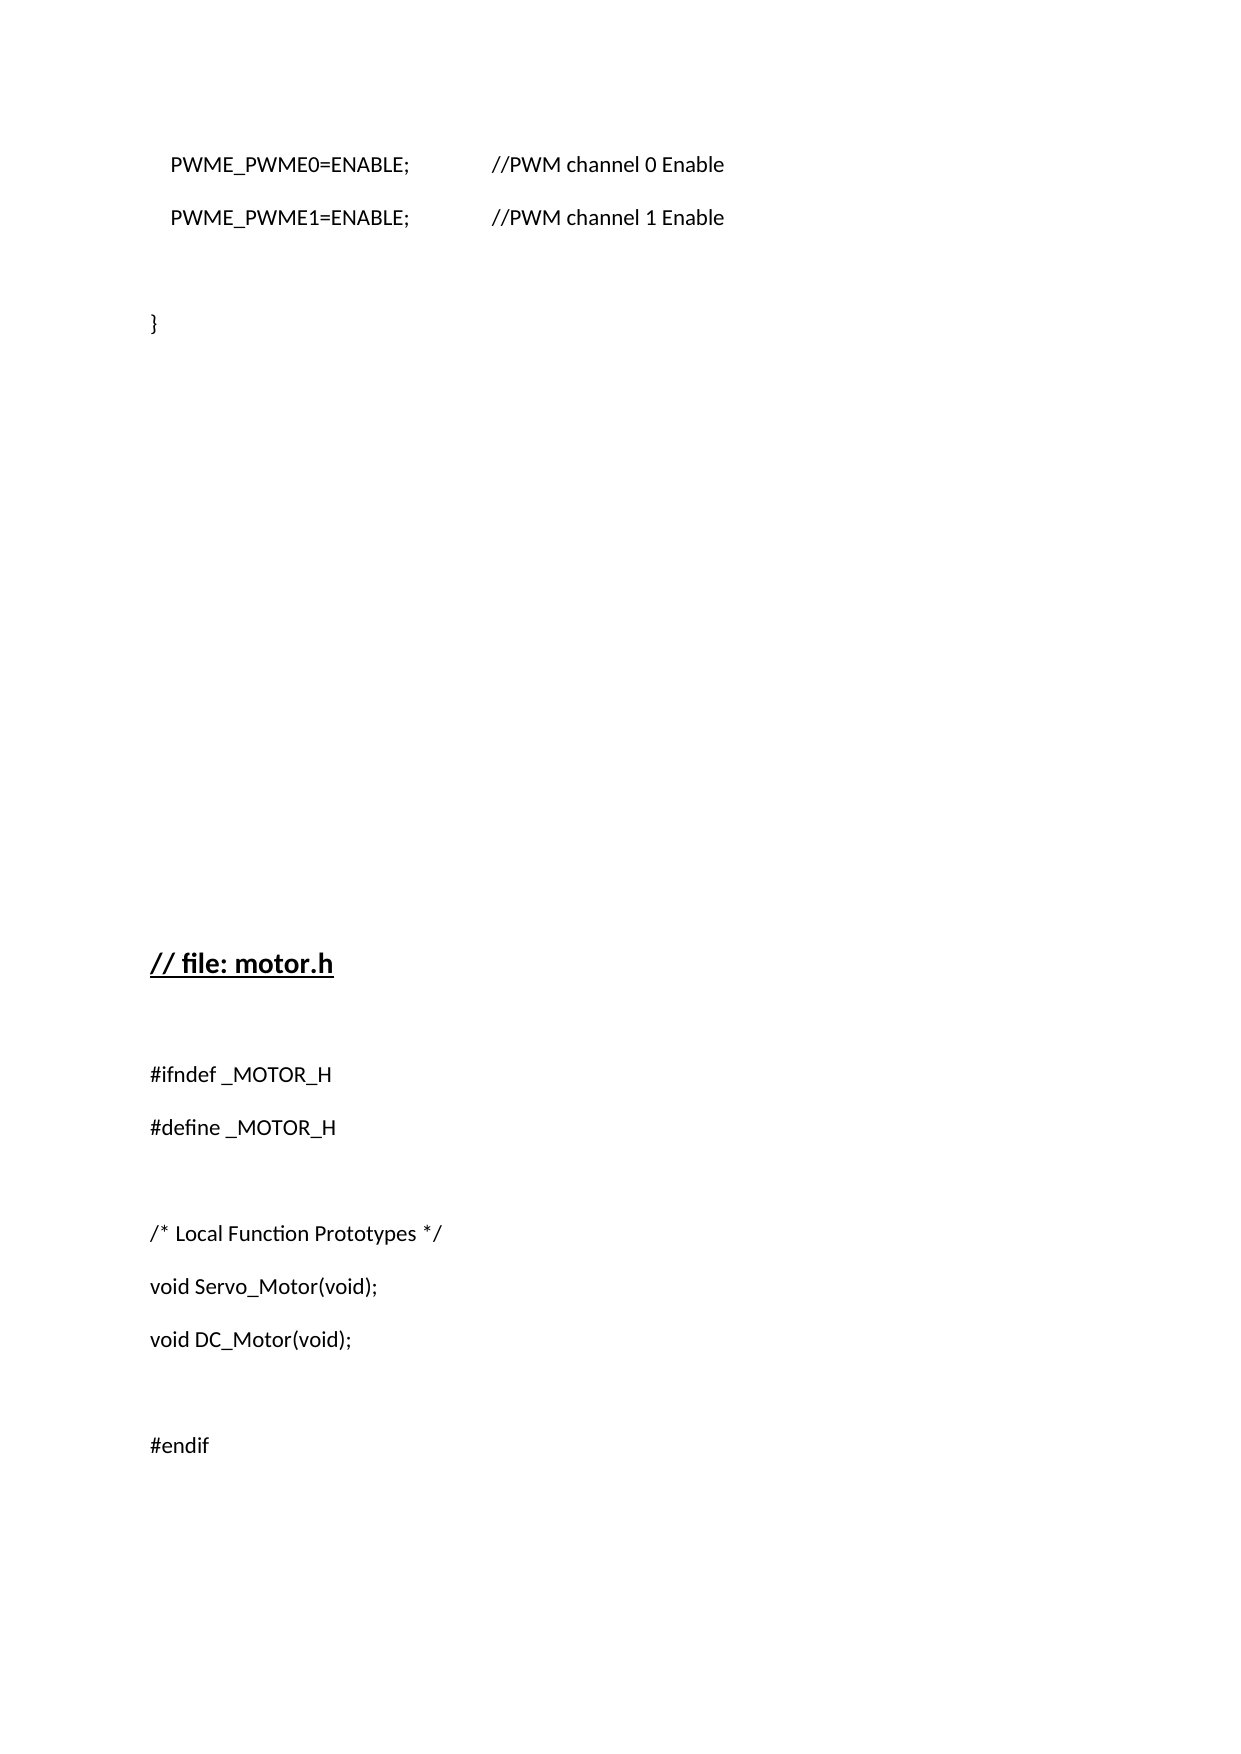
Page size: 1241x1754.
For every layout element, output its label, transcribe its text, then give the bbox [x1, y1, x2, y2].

text PWME_PWME1=ENABLE; //PWM channel 1 Enable [150, 203, 1090, 231]
text } [150, 309, 1090, 337]
text /* Local Function Prototypes */ [150, 1219, 1090, 1247]
text #endif [150, 1431, 1090, 1459]
text PWME_PWME0=ENABLE; //PWM channel 0 Enable [150, 150, 1090, 178]
text #define _MOTOR_H [150, 1113, 1090, 1141]
text // file: motor.h [150, 945, 1090, 981]
text void Servo_Motor(void); [150, 1272, 1090, 1300]
text #ifndef _MOTOR_H [150, 1060, 1090, 1088]
text void DC_Motor(void); [150, 1325, 1090, 1353]
